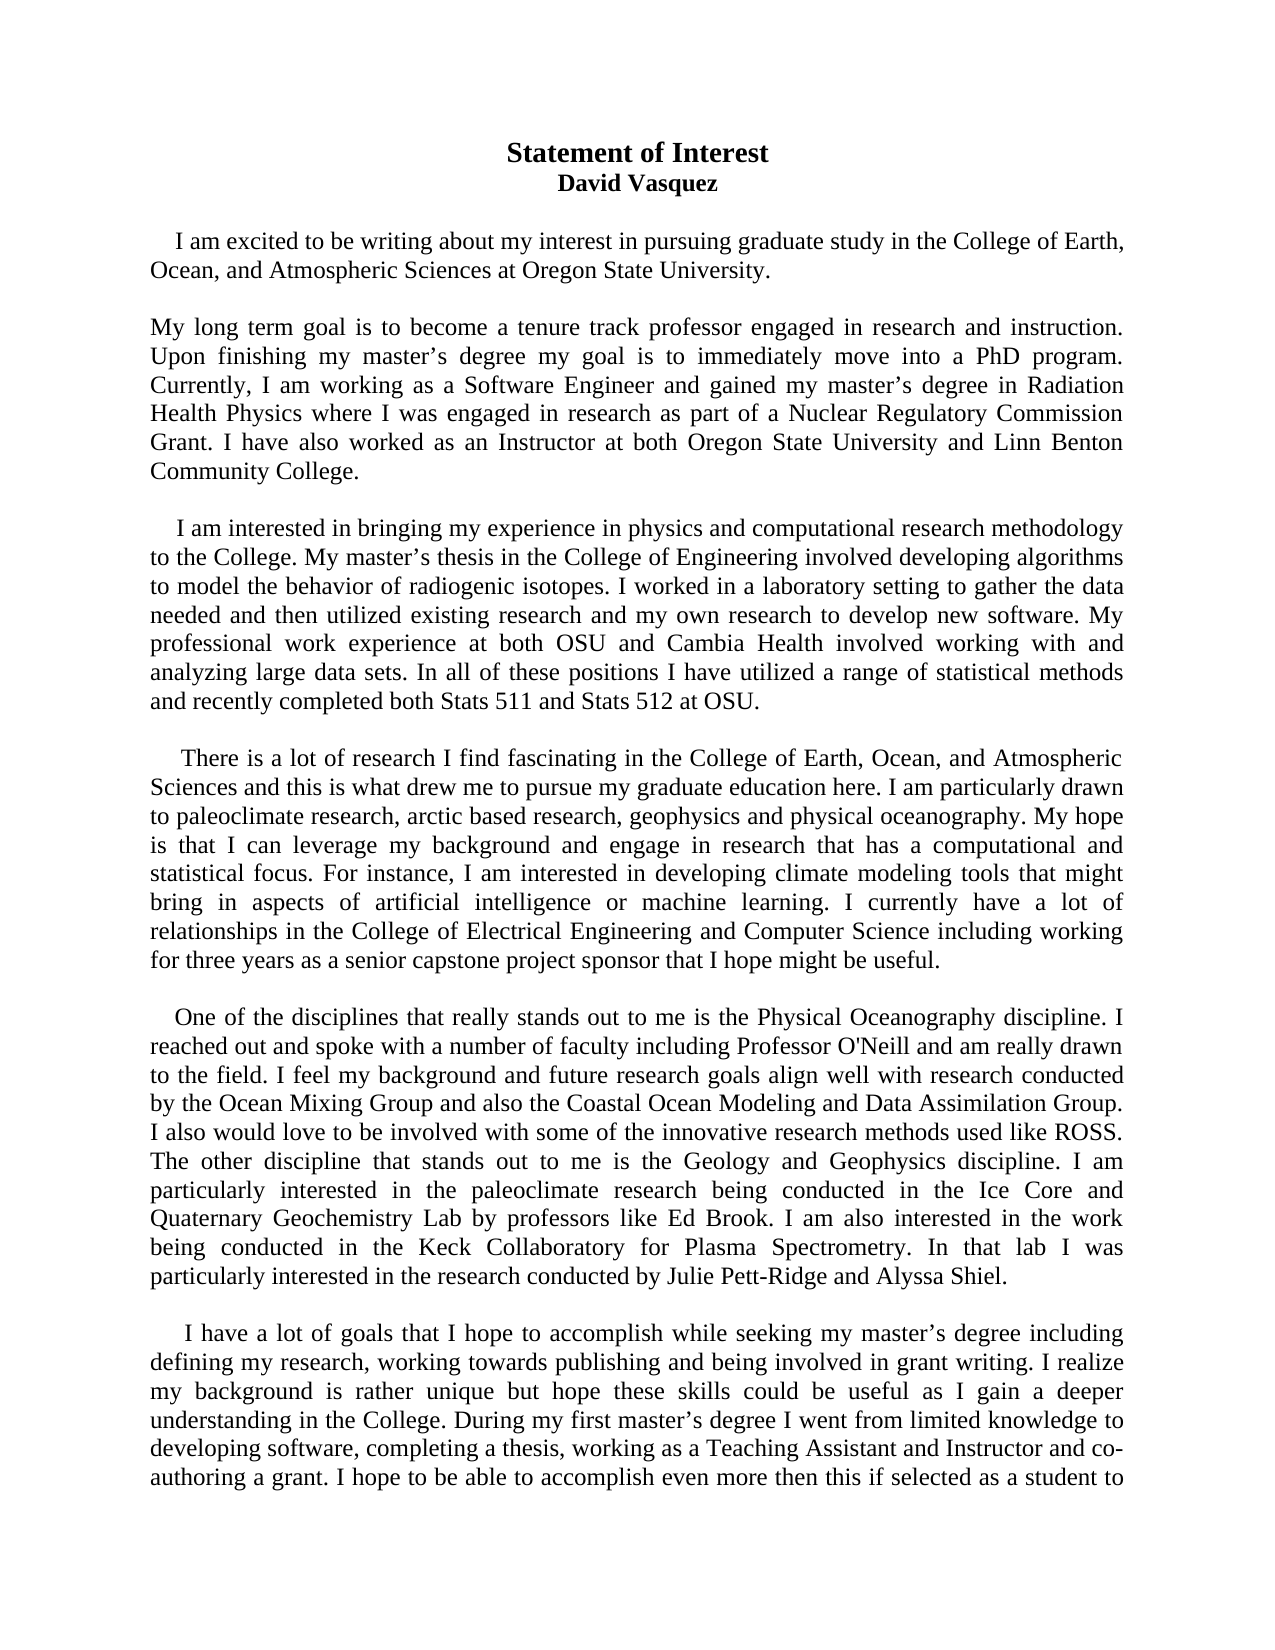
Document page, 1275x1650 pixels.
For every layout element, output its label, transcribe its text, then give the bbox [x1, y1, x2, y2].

text My long term goal is to become a tenure track professor engaged in research and instruction. Upon finishing my master’s degree my goal is to immediately move into a PhD program. Currently, I am working as a Software Engineer and gained my master’s degree in Radiation Health Physics where I was engaged in research as part of a Nuclear Regulatory Commission Grant. I have also worked as an Instructor at both Oregon State University and Linn Benton Community College. [150, 312, 1125, 485]
text I am excited to be writing about my interest in pursuing graduate study in the College of Earth, Ocean, and Atmospheric Sciences at Oregon State University. [150, 226, 1125, 283]
text One of the disciplines that really stands out to me is the Physical Oceanography discipline. I reached out and spoke with a number of faculty including Professor O'Neill and am really drawn to the field. I feel my background and future research goals align well with research conducted by the Ocean Mixing Group and also the Coastal Ocean Modeling and Data Assimilation Group. I also would love to be involved with some of the innovative research methods used like ROSS. The other discipline that stands out to me is the Geology and Geophysics discipline. I am particularly interested in the paleoclimate research being conducted in the Ice Core and Quaternary Geochemistry Lab by professors like Ed Brook. I am also interested in the work being conducted in the Keck Collaboratory for Plasma Spectrometry. In that lab I was particularly interested in the research conducted by Julie Pett-Ridge and Alyssa Shiel. [150, 1002, 1125, 1290]
text I am interested in bringing my experience in physics and computational research methodology to the College. My master’s thesis in the College of Engineering involved developing algorithms to model the behavior of radiogenic isotopes. I worked in a laboratory setting to gather the data needed and then utilized existing research and my own research to develop new software. My professional work experience at both OSU and Cambia Health involved working with and analyzing large data sets. In all of these positions I have utilized a range of statistical methods and recently completed both Stats 511 and Stats 512 at OSU. [150, 513, 1125, 715]
text There is a lot of research I find fascinating in the College of Earth, Ocean, and Atmospheric Sciences and this is what drew me to pursue my graduate education here. I am particularly drawn to paleoclimate research, arctic based research, geophysics and physical oceanography. My hope is that I can leverage my background and engage in research that has a computational and statistical focus. For instance, I am interested in developing climate modeling tools that might bring in aspects of artificial intelligence or machine learning. I currently have a lot of relationships in the College of Electrical Engineering and Computer Science including working for three years as a senior capstone project sponsor that I hope might be useful. [150, 743, 1125, 973]
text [150, 1318, 1125, 1491]
text Statement of Interest [150, 135, 1125, 168]
text David Vasquez [150, 168, 1125, 197]
